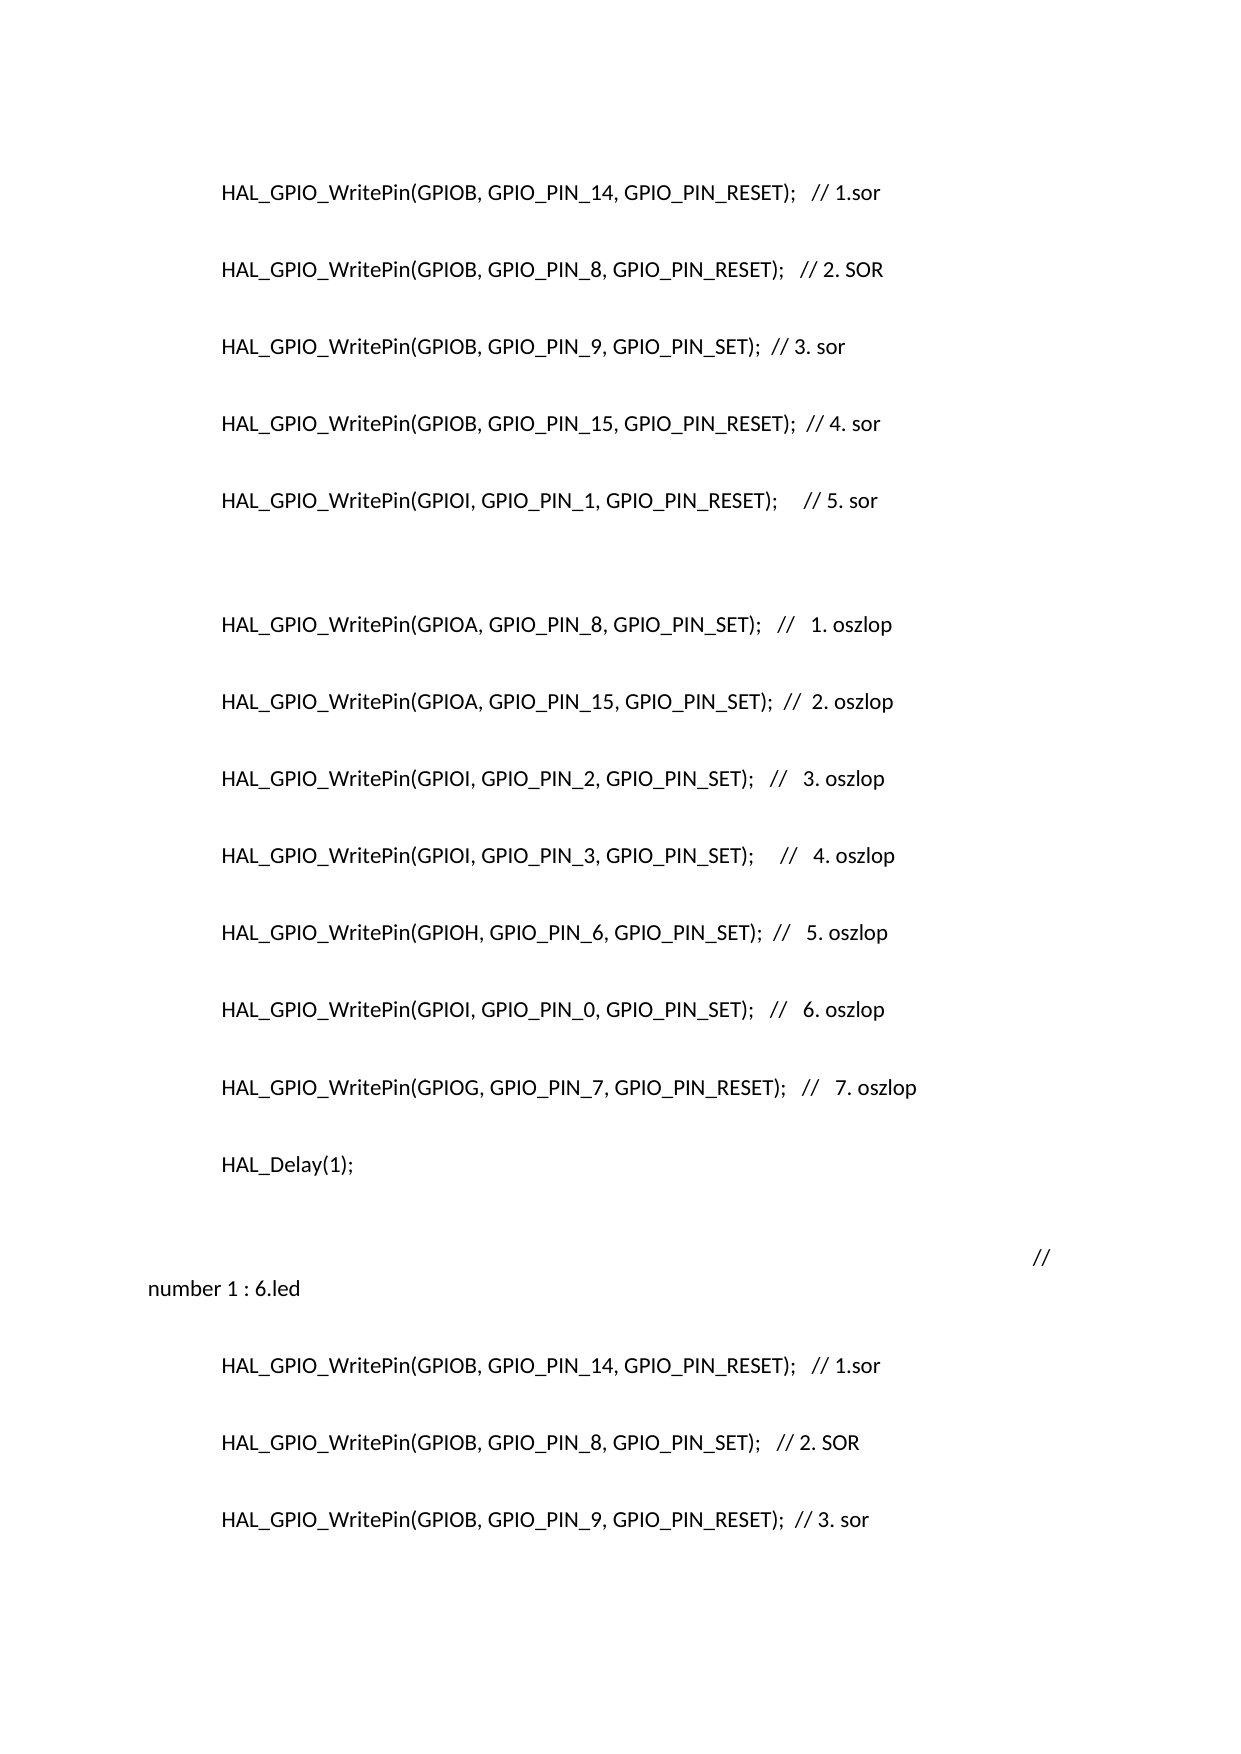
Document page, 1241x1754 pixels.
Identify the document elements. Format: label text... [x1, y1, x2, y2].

text HAL_GPIO_WritePin(GPIOG, GPIO_PIN_7, GPIO_PIN_RESET); // 7. oszlop [148, 1042, 1093, 1101]
text HAL_GPIO_WritePin(GPIOB, GPIO_PIN_8, GPIO_PIN_RESET); // 2. SOR [148, 225, 1093, 283]
text HAL_GPIO_WritePin(GPIOB, GPIO_PIN_8, GPIO_PIN_SET); // 2. SOR [148, 1398, 1093, 1456]
text HAL_GPIO_WritePin(GPIOH, GPIO_PIN_6, GPIO_PIN_SET); // 5. oszlop [148, 888, 1093, 946]
text HAL_GPIO_WritePin(GPIOB, GPIO_PIN_14, GPIO_PIN_RESET); // 1.sor [148, 148, 1093, 206]
text HAL_GPIO_WritePin(GPIOB, GPIO_PIN_9, GPIO_PIN_SET); // 3. sor [148, 302, 1093, 360]
text HAL_GPIO_WritePin(GPIOI, GPIO_PIN_0, GPIO_PIN_SET); // 6. oszlop [148, 965, 1093, 1023]
text HAL_GPIO_WritePin(GPIOB, GPIO_PIN_9, GPIO_PIN_RESET); // 3. sor [148, 1475, 1093, 1533]
text HAL_GPIO_WritePin(GPIOB, GPIO_PIN_15, GPIO_PIN_RESET); // 4. sor [148, 379, 1093, 437]
text // number 1 : 6.led [148, 1243, 1093, 1302]
text HAL_GPIO_WritePin(GPIOI, GPIO_PIN_1, GPIO_PIN_RESET); // 5. sor [148, 456, 1093, 514]
text HAL_Delay(1); [148, 1119, 1093, 1178]
text HAL_GPIO_WritePin(GPIOI, GPIO_PIN_2, GPIO_PIN_SET); // 3. oszlop [148, 734, 1093, 792]
text HAL_GPIO_WritePin(GPIOI, GPIO_PIN_3, GPIO_PIN_SET); // 4. oszlop [148, 811, 1093, 869]
text HAL_GPIO_WritePin(GPIOA, GPIO_PIN_15, GPIO_PIN_SET); // 2. oszlop [148, 657, 1093, 715]
text HAL_GPIO_WritePin(GPIOB, GPIO_PIN_14, GPIO_PIN_RESET); // 1.sor [148, 1321, 1093, 1379]
text HAL_GPIO_WritePin(GPIOA, GPIO_PIN_8, GPIO_PIN_SET); // 1. oszlop [148, 580, 1093, 638]
